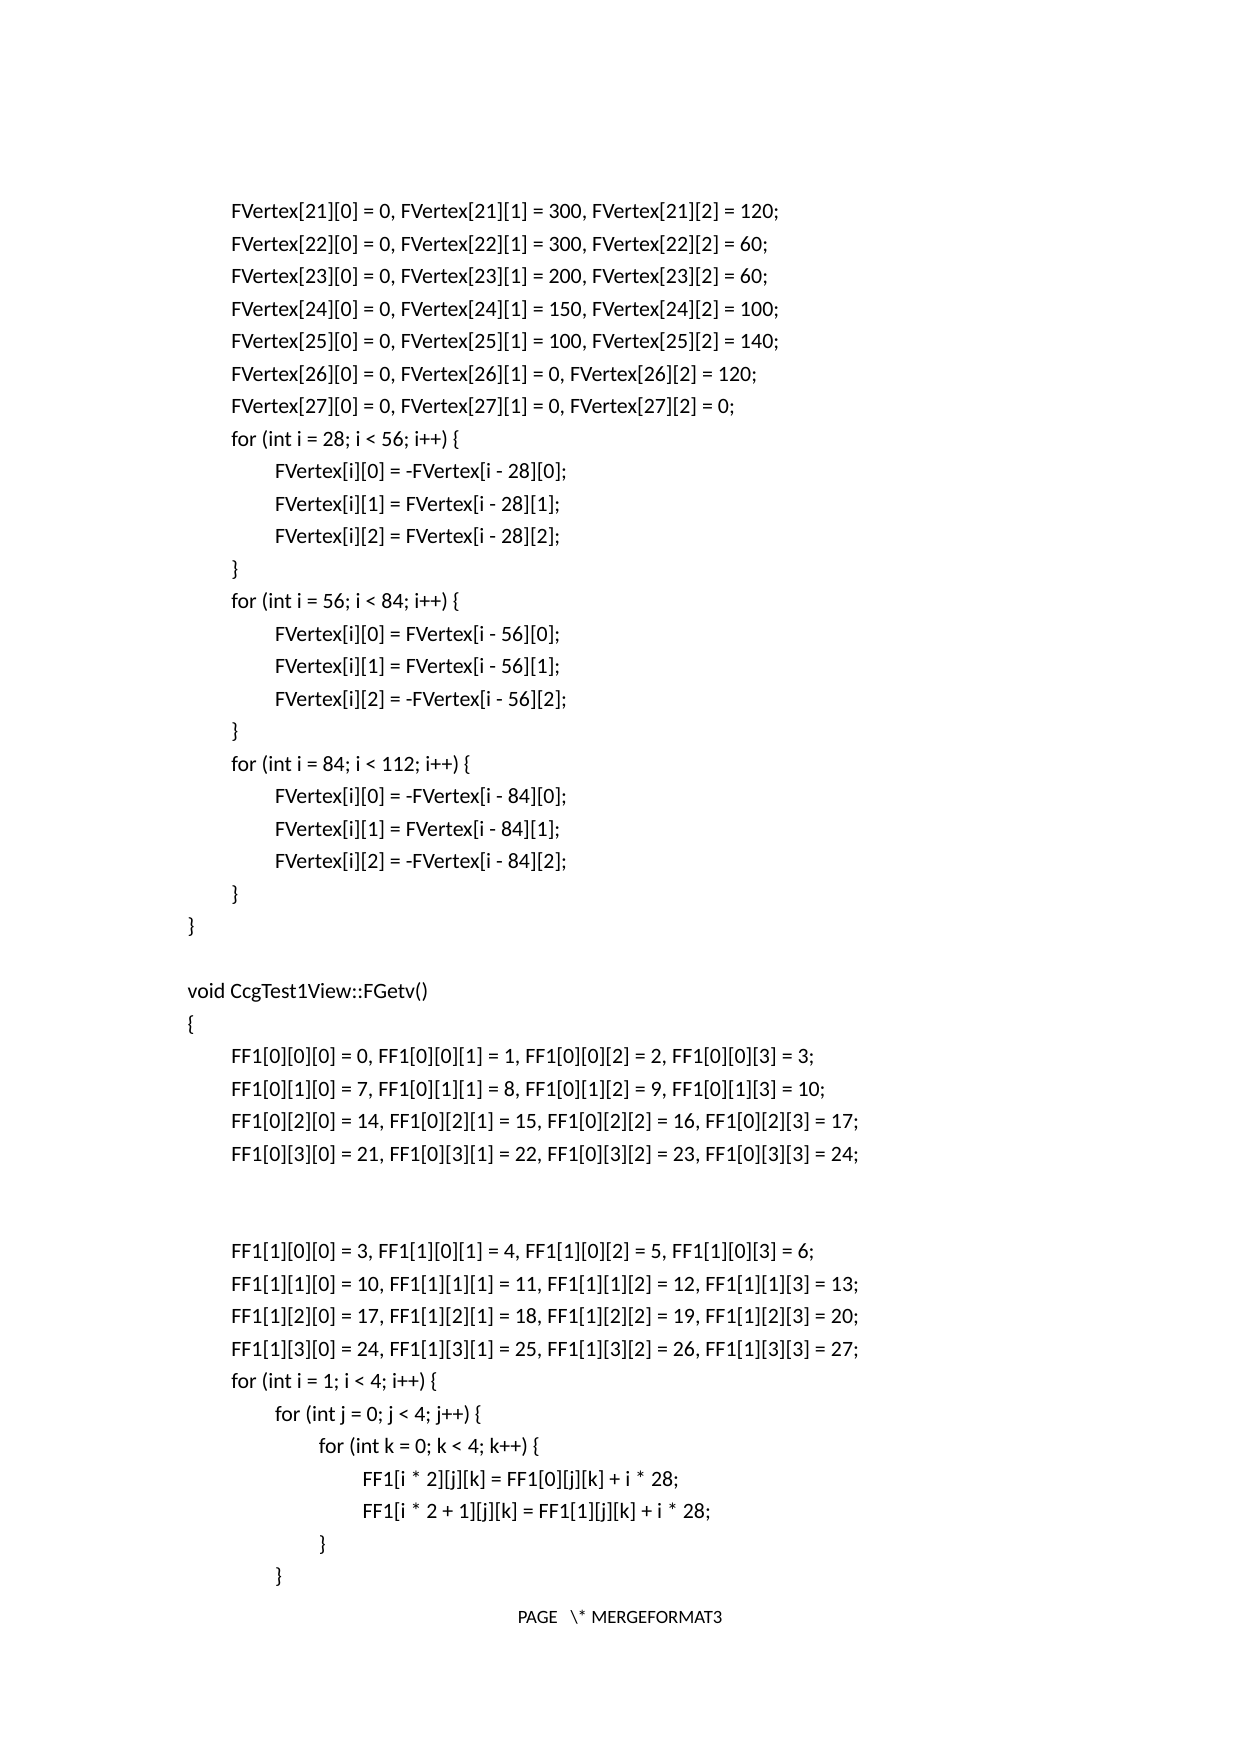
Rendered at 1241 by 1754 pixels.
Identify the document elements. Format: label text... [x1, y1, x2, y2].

text FF1[1][1][0] = 10, FF1[1][1][1] = 11, FF1[1][1][2] = 12, FF1[1][1][3] = 13; [187, 1267, 1053, 1299]
text for (int i = 28; i < 56; i++) { [187, 422, 1053, 454]
text FVertex[27][0] = 0, FVertex[27][1] = 0, FVertex[27][2] = 0; [187, 389, 1053, 422]
text } [187, 877, 1053, 909]
text FVertex[i][1] = FVertex[i - 84][1]; [187, 812, 1053, 844]
text for (int i = 1; i < 4; i++) { [187, 1364, 1053, 1397]
text FF1[i * 2][j][k] = FF1[0][j][k] + i * 28; [187, 1462, 1053, 1494]
text { [187, 1007, 1053, 1039]
text FVertex[21][0] = 0, FVertex[21][1] = 300, FVertex[21][2] = 120; [187, 194, 1053, 227]
text FVertex[i][0] = FVertex[i - 56][0]; [187, 617, 1053, 649]
text FVertex[24][0] = 0, FVertex[24][1] = 150, FVertex[24][2] = 100; [187, 292, 1053, 324]
text for (int k = 0; k < 4; k++) { [187, 1429, 1053, 1462]
text } [187, 909, 1053, 942]
text for (int j = 0; j < 4; j++) { [187, 1397, 1053, 1429]
text FVertex[26][0] = 0, FVertex[26][1] = 0, FVertex[26][2] = 120; [187, 357, 1053, 389]
text FF1[0][0][0] = 0, FF1[0][0][1] = 1, FF1[0][0][2] = 2, FF1[0][0][3] = 3; [187, 1039, 1053, 1072]
text FVertex[i][0] = -FVertex[i - 84][0]; [187, 779, 1053, 812]
text FVertex[i][2] = -FVertex[i - 56][2]; [187, 682, 1053, 714]
text FF1[0][1][0] = 7, FF1[0][1][1] = 8, FF1[0][1][2] = 9, FF1[0][1][3] = 10; [187, 1072, 1053, 1104]
text void CcgTest1View::FGetv() [187, 974, 1053, 1007]
text FVertex[i][1] = FVertex[i - 56][1]; [187, 649, 1053, 682]
text FF1[1][0][0] = 3, FF1[1][0][1] = 4, FF1[1][0][2] = 5, FF1[1][0][3] = 6; [187, 1234, 1053, 1267]
text } [187, 552, 1053, 584]
text FF1[0][2][0] = 14, FF1[0][2][1] = 15, FF1[0][2][2] = 16, FF1[0][2][3] = 17; [187, 1104, 1053, 1137]
text FVertex[i][1] = FVertex[i - 28][1]; [187, 487, 1053, 519]
text FVertex[22][0] = 0, FVertex[22][1] = 300, FVertex[22][2] = 60; [187, 227, 1053, 259]
text FVertex[i][2] = FVertex[i - 28][2]; [187, 519, 1053, 552]
text FF1[0][3][0] = 21, FF1[0][3][1] = 22, FF1[0][3][2] = 23, FF1[0][3][3] = 24; [187, 1137, 1053, 1169]
text for (int i = 84; i < 112; i++) { [187, 747, 1053, 779]
text FF1[i * 2 + 1][j][k] = FF1[1][j][k] + i * 28; [187, 1494, 1053, 1527]
text FVertex[25][0] = 0, FVertex[25][1] = 100, FVertex[25][2] = 140; [187, 324, 1053, 357]
text FVertex[23][0] = 0, FVertex[23][1] = 200, FVertex[23][2] = 60; [187, 259, 1053, 292]
text FVertex[i][2] = -FVertex[i - 84][2]; [187, 844, 1053, 877]
text } [187, 1559, 1053, 1592]
text FF1[1][2][0] = 17, FF1[1][2][1] = 18, FF1[1][2][2] = 19, FF1[1][2][3] = 20; [187, 1299, 1053, 1332]
text FVertex[i][0] = -FVertex[i - 28][0]; [187, 454, 1053, 487]
text } [187, 714, 1053, 747]
text } [187, 1527, 1053, 1559]
text for (int i = 56; i < 84; i++) { [187, 584, 1053, 617]
text FF1[1][3][0] = 24, FF1[1][3][1] = 25, FF1[1][3][2] = 26, FF1[1][3][3] = 27; [187, 1332, 1053, 1364]
